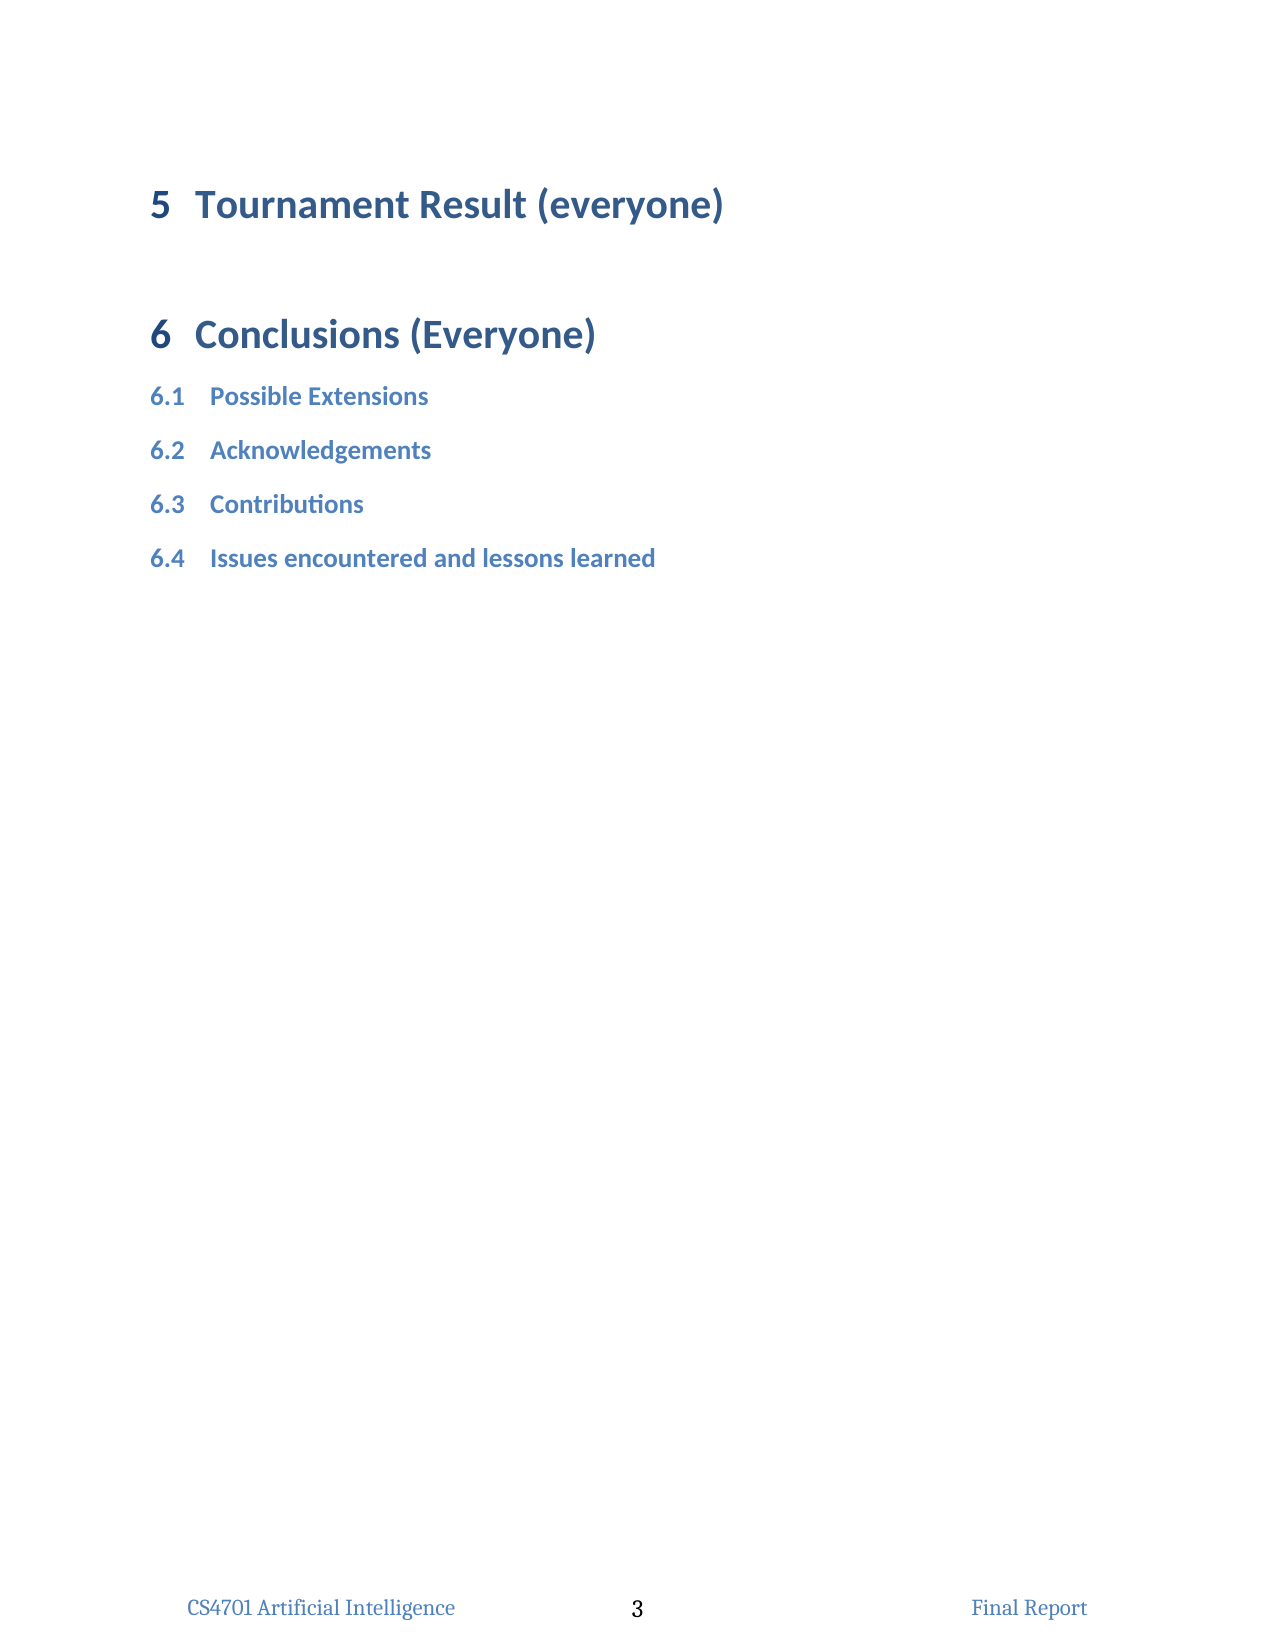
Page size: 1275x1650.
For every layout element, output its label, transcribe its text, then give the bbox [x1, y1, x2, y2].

subtitle Conclusions (Everyone) [150, 308, 1125, 358]
subtitle Possible Extensions [150, 379, 1125, 412]
subtitle Tournament Result (everyone) [150, 178, 1125, 229]
subtitle Issues encountered and lessons learned [150, 541, 1125, 574]
subtitle Contributions [150, 487, 1125, 520]
subtitle Acknowledgements [150, 433, 1125, 466]
